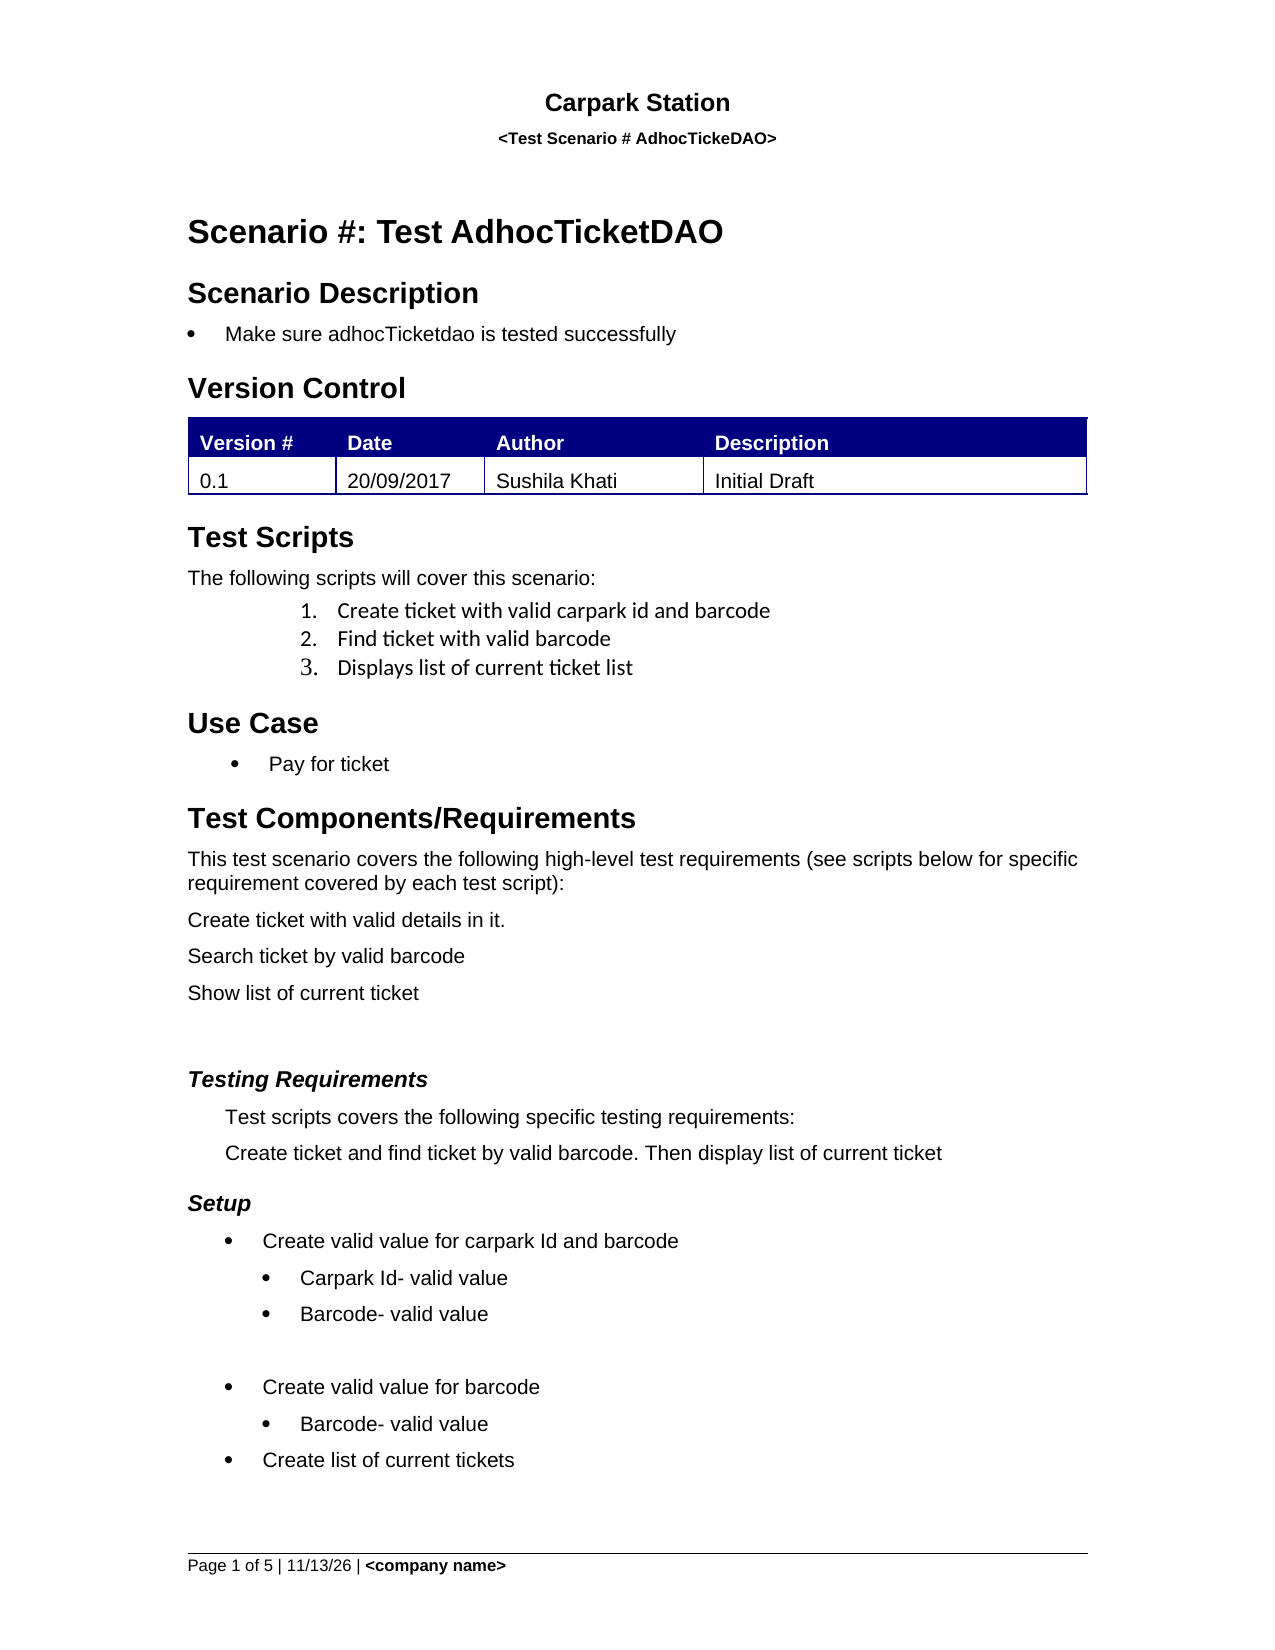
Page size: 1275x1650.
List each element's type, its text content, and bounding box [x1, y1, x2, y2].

list Search ticket by valid barcode [187, 944, 1087, 968]
subtitle Version Control [187, 371, 1087, 404]
list Find ticket with valid barcode [300, 624, 1087, 652]
subtitle Use Case [187, 706, 1087, 739]
subtitle Scenario #: Test AdhocTicketDAO [187, 212, 1087, 251]
subtitle Scenario Description [187, 276, 1087, 309]
table_header Author [485, 419, 703, 455]
table_cell Initial Draft [704, 457, 1086, 493]
table_cell 20/09/2017 [337, 457, 484, 493]
subtitle Testing Requirements [187, 1066, 1087, 1092]
list Create ticket with valid carpark id and barcode [300, 596, 1087, 624]
subtitle Setup [187, 1190, 1087, 1217]
text Create ticket with valid details in it. [187, 908, 1087, 932]
list Create ticket and find ticket by valid barcode. Then display list of current ticket [225, 1141, 1087, 1165]
table_cell 0.1 [189, 457, 335, 493]
list Show list of current ticket [187, 981, 1087, 1004]
list Barcode- valid value [262, 1412, 1087, 1436]
table_cell Sushila Khati [485, 457, 703, 493]
table_header Date [337, 419, 484, 455]
list Create valid value for barcode [225, 1375, 1087, 1399]
list Make sure adhocTicketdao is tested successfully [187, 322, 1087, 346]
list Pay for ticket [231, 752, 1087, 776]
list Create valid value for carpark Id and barcode [225, 1229, 1087, 1253]
list Test scripts covers the following specific testing requirements: [225, 1105, 1087, 1129]
text This test scenario covers the following high-level test requirements (see scripts below for specific requirement covered by each test script): [187, 847, 1087, 895]
subtitle Test Components/Requirements [187, 801, 1087, 835]
subtitle Test Scripts [187, 520, 1087, 553]
list Create list of current tickets [225, 1448, 1087, 1472]
text The following scripts will cover this scenario: [187, 566, 1087, 590]
list Carpark Id- valid value [262, 1266, 1087, 1290]
table_header Version # [189, 419, 335, 455]
list Barcode- valid value [262, 1302, 1087, 1326]
table_header Description [704, 419, 1086, 455]
list Displays list of current ticket list [300, 652, 1087, 681]
